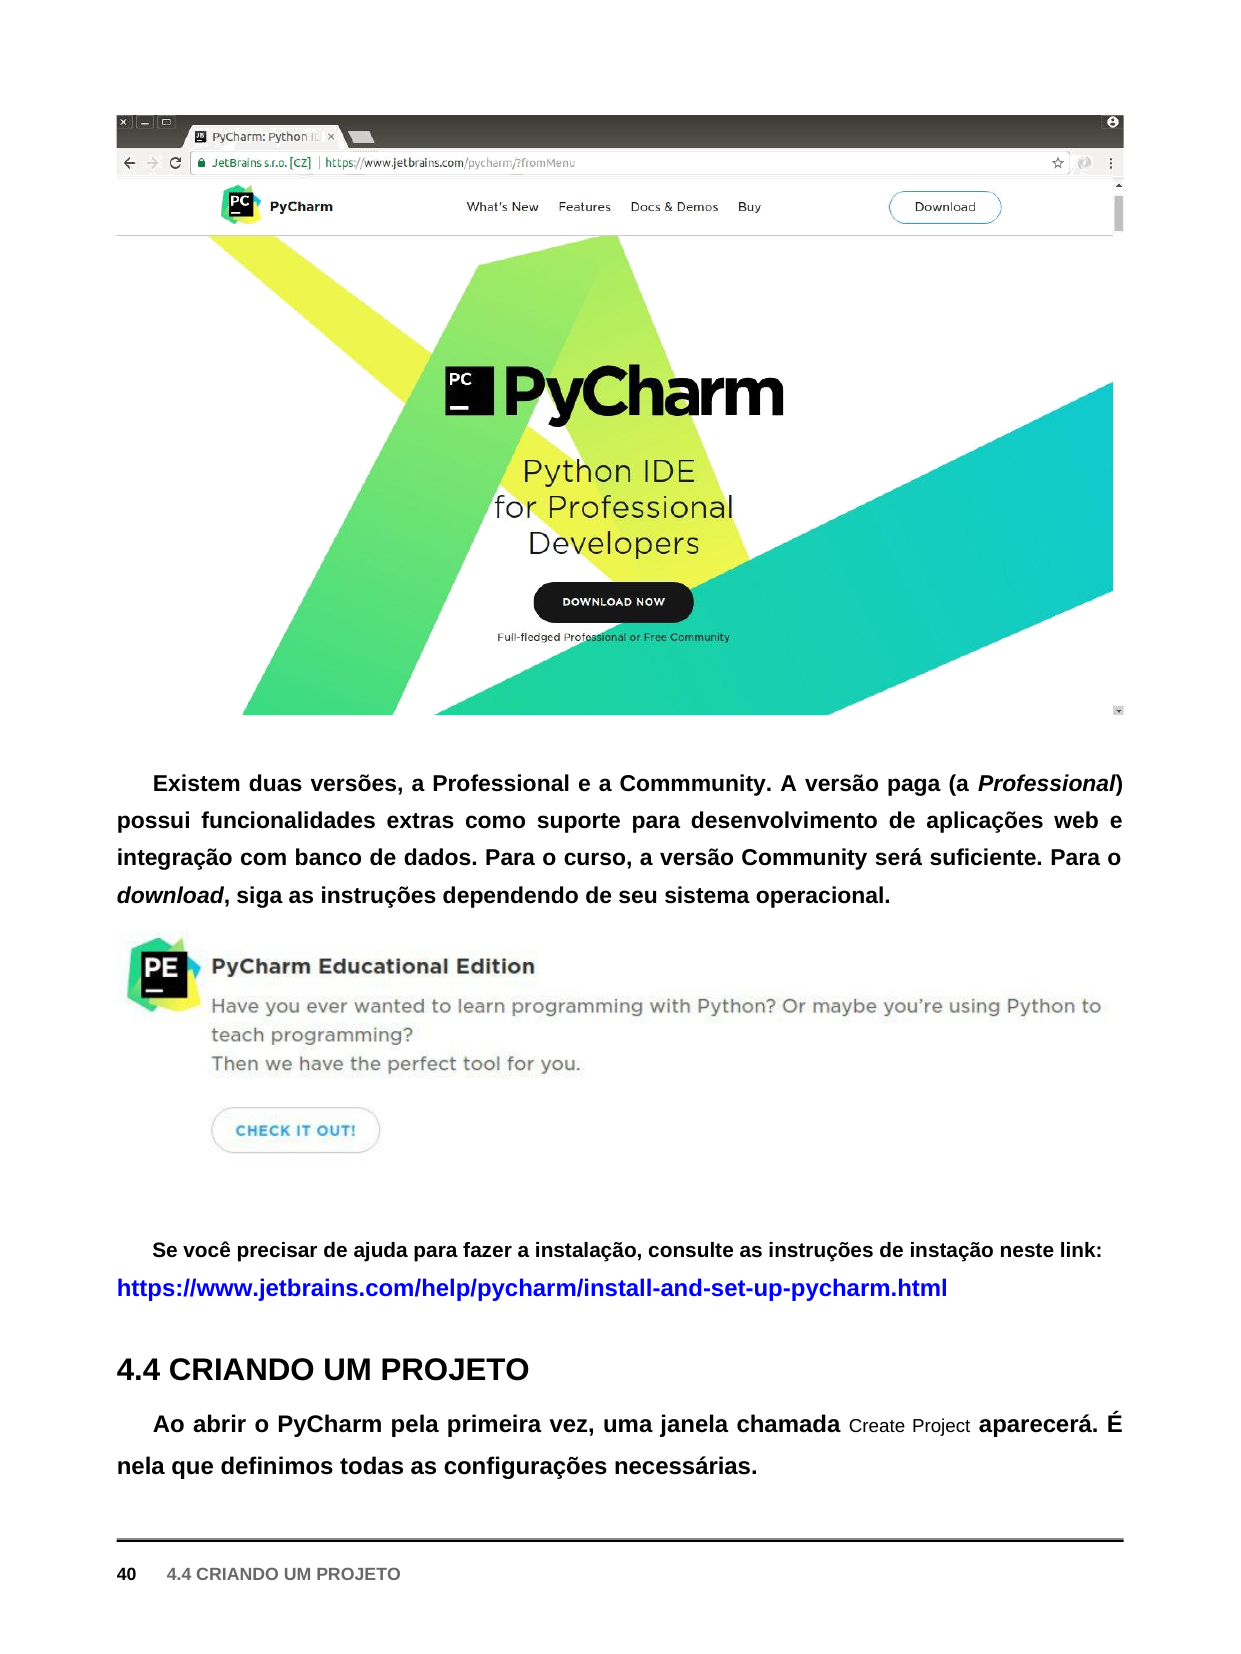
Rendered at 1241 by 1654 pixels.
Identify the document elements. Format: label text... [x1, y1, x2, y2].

text Existem duas versões, a Professional e a Commmunity. A versão paga (a Professional) possui funcionalidades extras como suporte para desenvolvimento de aplicações web e integração com banco de dados. Para o curso, a versão Community será suficiente. Para o download, siga as instruções dependendo de seu sistema operacional. [117, 769, 1123, 908]
picture [116, 1538, 1124, 1542]
text Se você precisar de ajuda para fazer a instalação, consulte as instruções de instação neste link: [152, 1238, 1123, 1262]
text https://www.jetbrains.com/help/pycharm/install-and-set-up-pycharm.html [117, 1274, 1123, 1301]
picture [116, 931, 1124, 1182]
text Ao abrir o PyCharm pela primeira vez, uma janela chamada Create Project aparecerá. É nela que definimos todas as configurações necessárias. [117, 1410, 1123, 1480]
list 4.4 CRIANDO UM PROJETO [117, 1564, 1123, 1584]
picture [116, 115, 1124, 715]
text 4.4 CRIANDO UM PROJETO [117, 1351, 1123, 1386]
